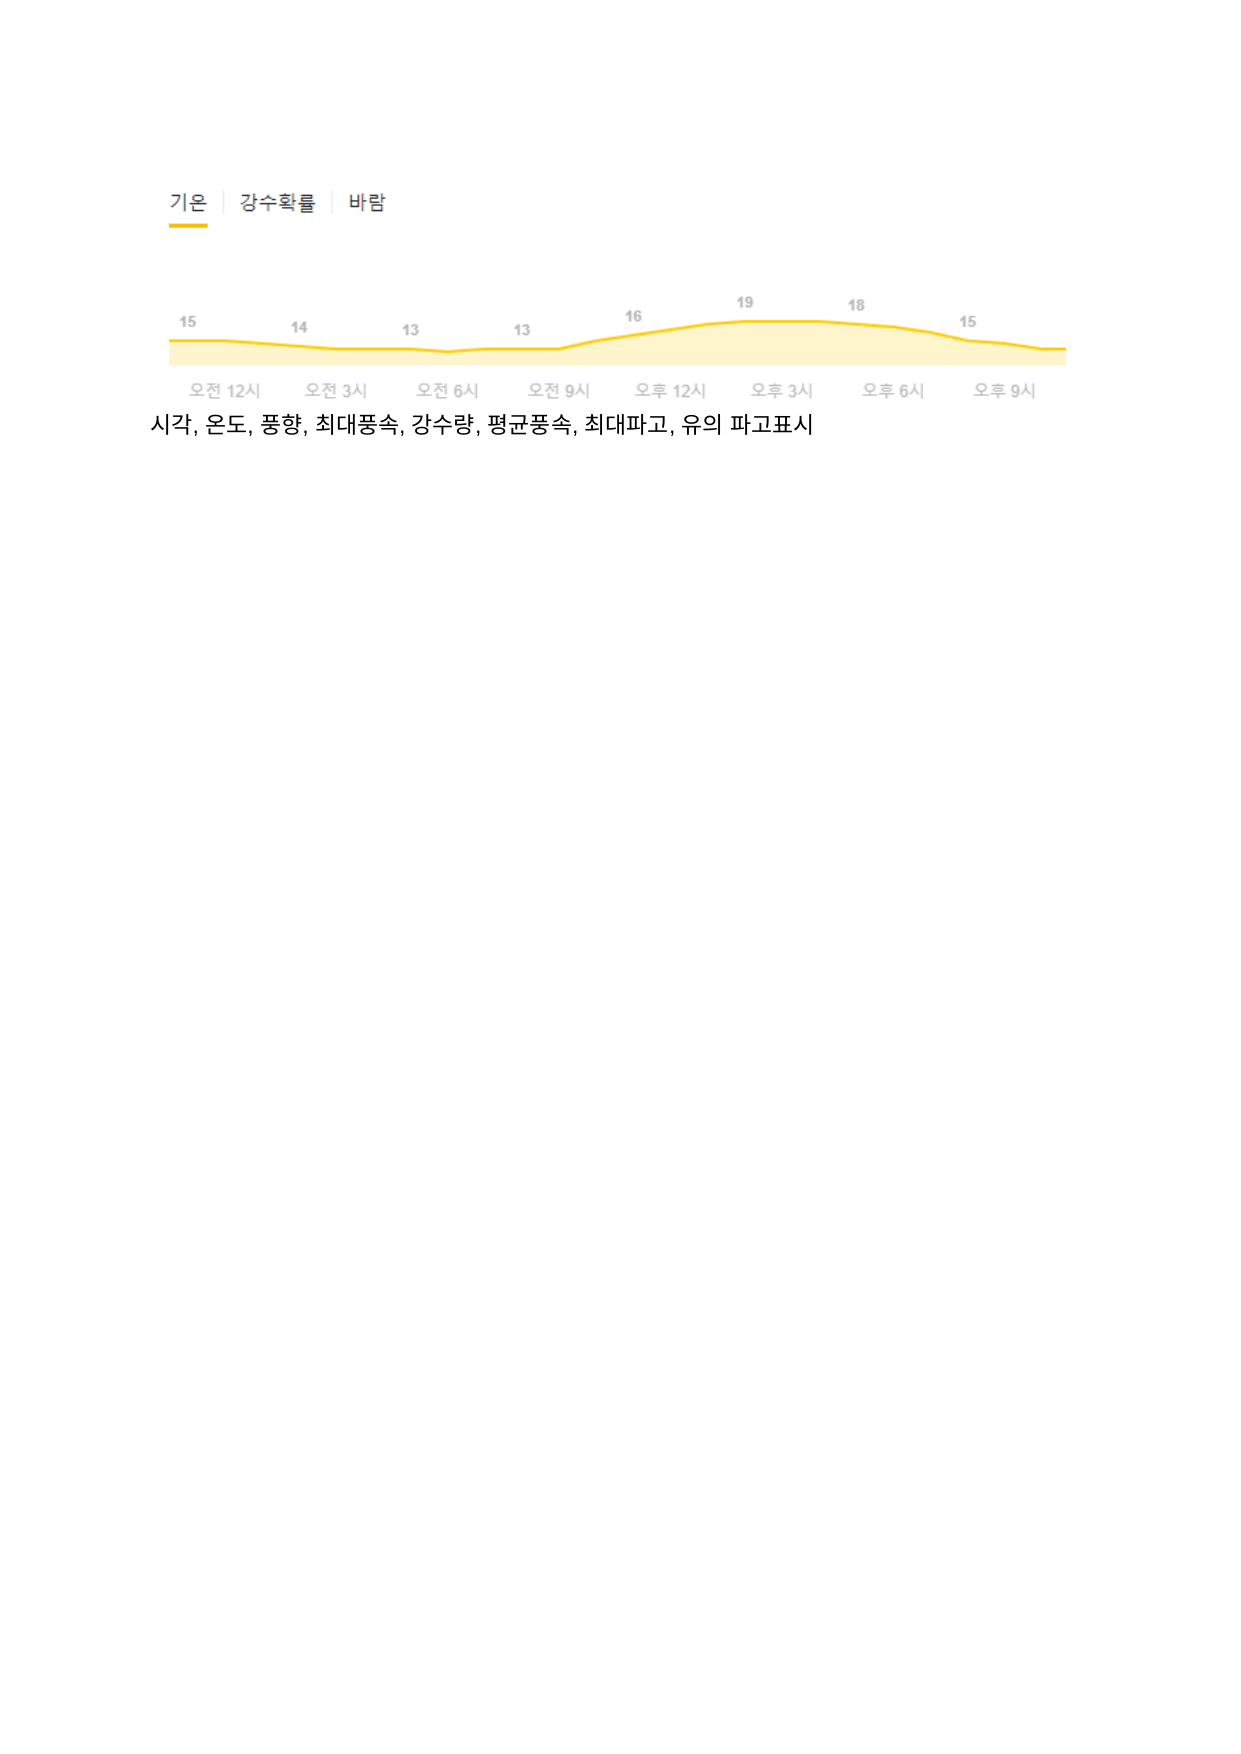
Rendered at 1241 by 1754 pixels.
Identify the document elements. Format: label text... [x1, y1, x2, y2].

picture [150, 177, 1091, 407]
text 시각, 온도, 풍향, 최대풍속, 강수량, 평균풍속, 최대파고, 유의 파고표시 [150, 407, 1090, 440]
